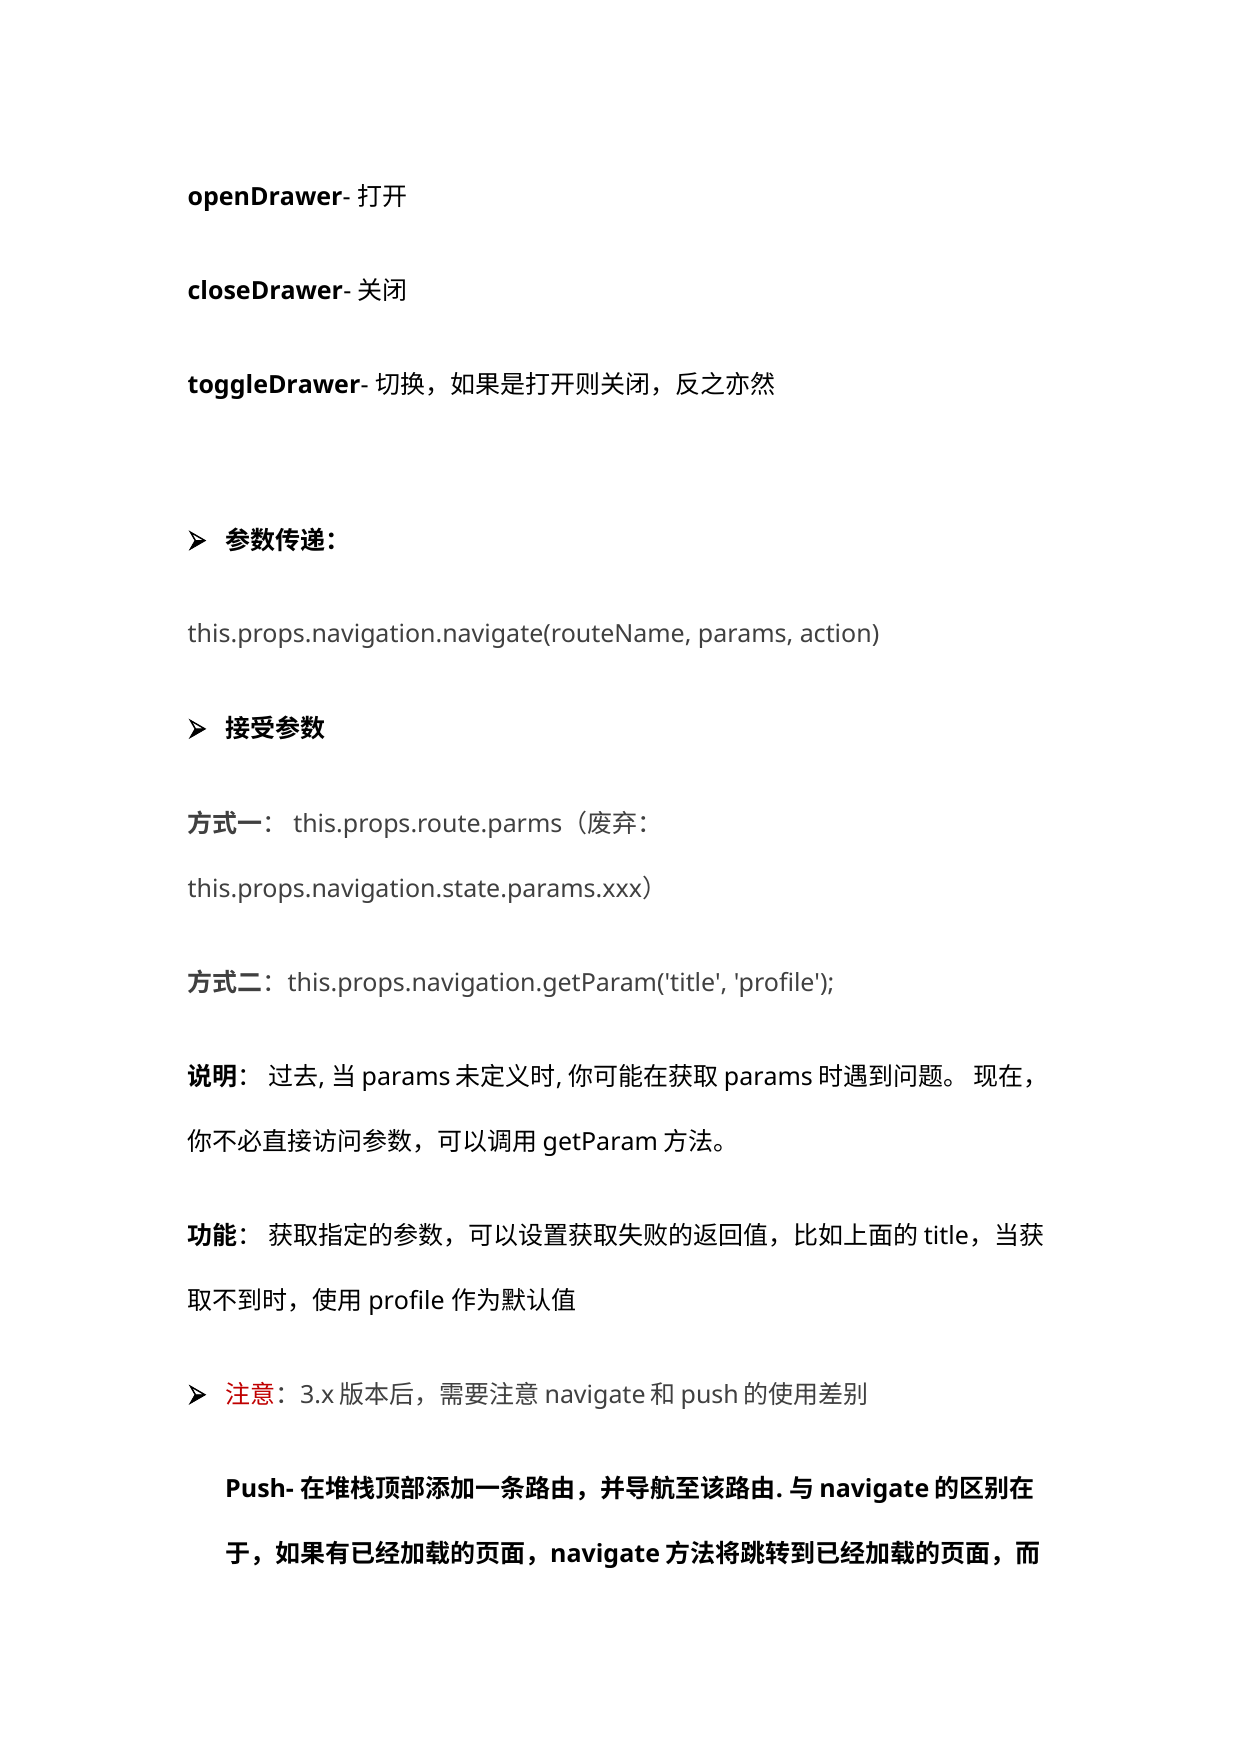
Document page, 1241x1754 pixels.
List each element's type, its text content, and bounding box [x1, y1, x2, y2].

list 注意：3.x版本后，需要注意navigate和push的使用差别 [187, 1360, 1053, 1425]
text 说明： 过去, 当params未定义时, 你可能在获取params时遇到问题。 现在，你不必直接访问参数，可以调用getParam方法。 [187, 1042, 1053, 1172]
list 参数传递： [187, 506, 1053, 571]
text openDrawer- 打开 [187, 162, 1053, 227]
list 接受参数 [187, 694, 1053, 759]
text 方式一： this.props.route.parms（废弃：this.props.navigation.state.params.xxx） [187, 789, 1053, 919]
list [225, 1454, 1053, 1584]
text this.props.navigation.navigate(routeName, params, action) [187, 600, 1053, 665]
text 方式二：this.props.navigation.getParam('title', 'profile'); [187, 948, 1053, 1013]
text toggleDrawer- 切换，如果是打开则关闭，反之亦然 [187, 350, 1053, 415]
text closeDrawer- 关闭 [187, 256, 1053, 321]
text 功能： 获取指定的参数，可以设置获取失败的返回值，比如上面的 title，当获取不到时，使用 profile 作为默认值 [187, 1201, 1053, 1331]
